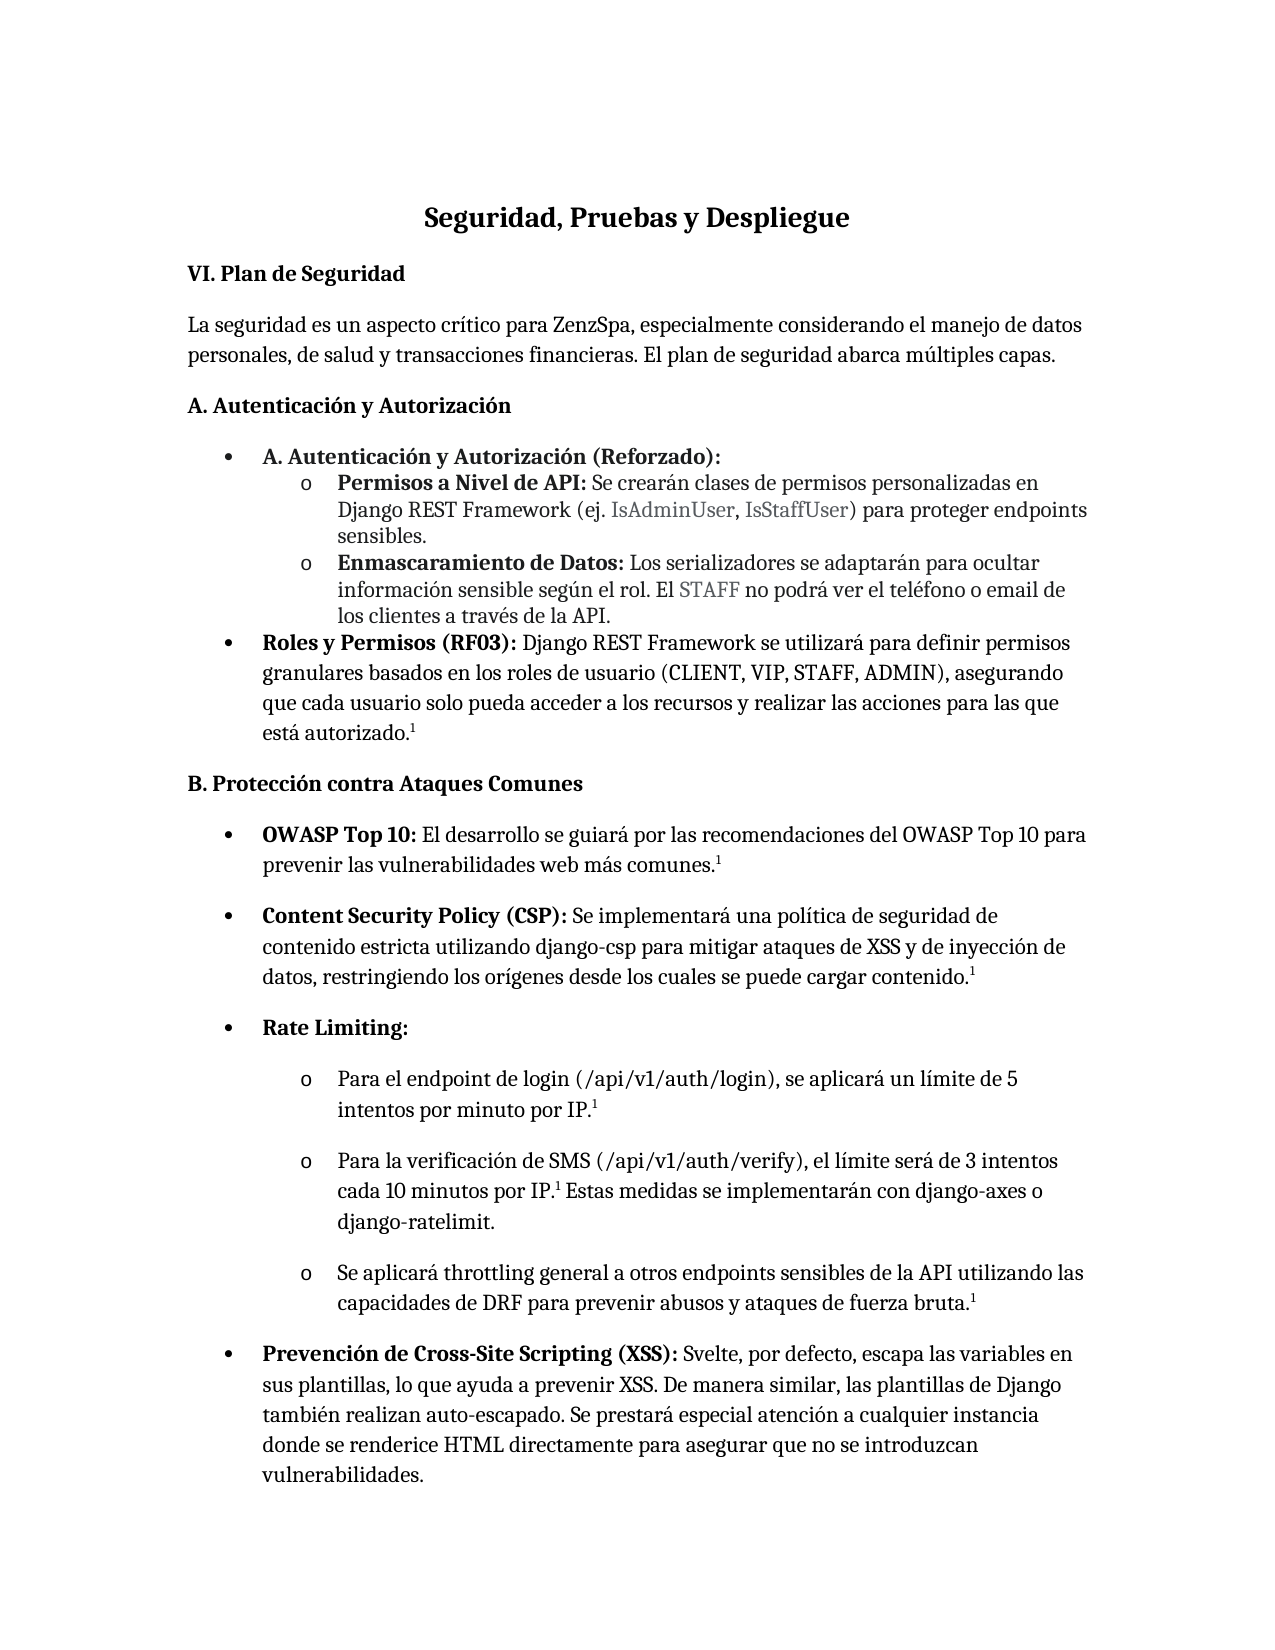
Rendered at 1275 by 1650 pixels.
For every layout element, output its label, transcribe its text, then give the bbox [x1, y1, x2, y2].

list Roles y Permisos (RF03): Django REST Framework se utilizará para definir permisos granulares basados en los roles de usuario (CLIENT, VIP, STAFF, ADMIN), asegurando que cada usuario solo pueda acceder a los recursos y realizar las acciones para las que está autorizado.1 [225, 629, 1087, 746]
text La seguridad es un aspecto crítico para ZenzSpa, especialmente considerando el manejo de datos personales, de salud y transacciones financieras. El plan de seguridad abarca múltiples capas. [187, 311, 1087, 368]
list Para la verificación de SMS (/api/v1/auth/verify), el límite será de 3 intentos cada 10 minutos por IP.1 Estas medidas se implementarán con django-axes o django-ratelimit. [300, 1147, 1087, 1235]
list Rate Limiting: [225, 1015, 1087, 1041]
text B. Protección contra Ataques Comunes [187, 771, 1087, 797]
list OWASP Top 10: El desarrollo se guiará por las recomendaciones del OWASP Top 10 para prevenir las vulnerabilidades web más comunes.1 [225, 822, 1087, 878]
text VI. Plan de Seguridad [187, 260, 1087, 287]
list Content Security Policy (CSP): Se implementará una política de seguridad de contenido estricta utilizando django-csp para mitigar ataques de XSS y de inyección de datos, restringiendo los orígenes desde los cuales se puede cargar contenido.1 [225, 903, 1087, 990]
list Para el endpoint de login (/api/v1/auth/login), se aplicará un límite de 5 intentos por minuto por IP.1 [300, 1066, 1087, 1123]
list Permisos a Nivel de API: Se crearán clases de permisos personalizadas en Django REST Framework (ej. IsAdminUser, IsStaffUser) para proteger endpoints sensibles. [300, 470, 1087, 550]
text A. Autenticación y Autorización [187, 393, 1087, 419]
list Enmascaramiento de Datos: Los serializadores se adaptarán para ocultar información sensible según el rol. El STAFF no podrá ver el teléfono o email de los clientes a través de la API. [300, 550, 1087, 629]
list A. Autenticación y Autorización (Reforzado): [225, 444, 1087, 470]
list Prevención de Cross-Site Scripting (XSS): Svelte, por defecto, escapa las variables en sus plantillas, lo que ayuda a prevenir XSS. De manera similar, las plantillas de Django también realizan auto-escapado. Se prestará especial atención a cualquier instancia donde se renderice HTML directamente para asegurar que no se introduzcan vulnerabilidades. [225, 1341, 1087, 1488]
text Seguridad, Pruebas y Despliegue [187, 201, 1087, 234]
list Se aplicará throttling general a otros endpoints sensibles de la API utilizando las capacidades de DRF para prevenir abusos y ataques de fuerza bruta.1 [300, 1259, 1087, 1317]
